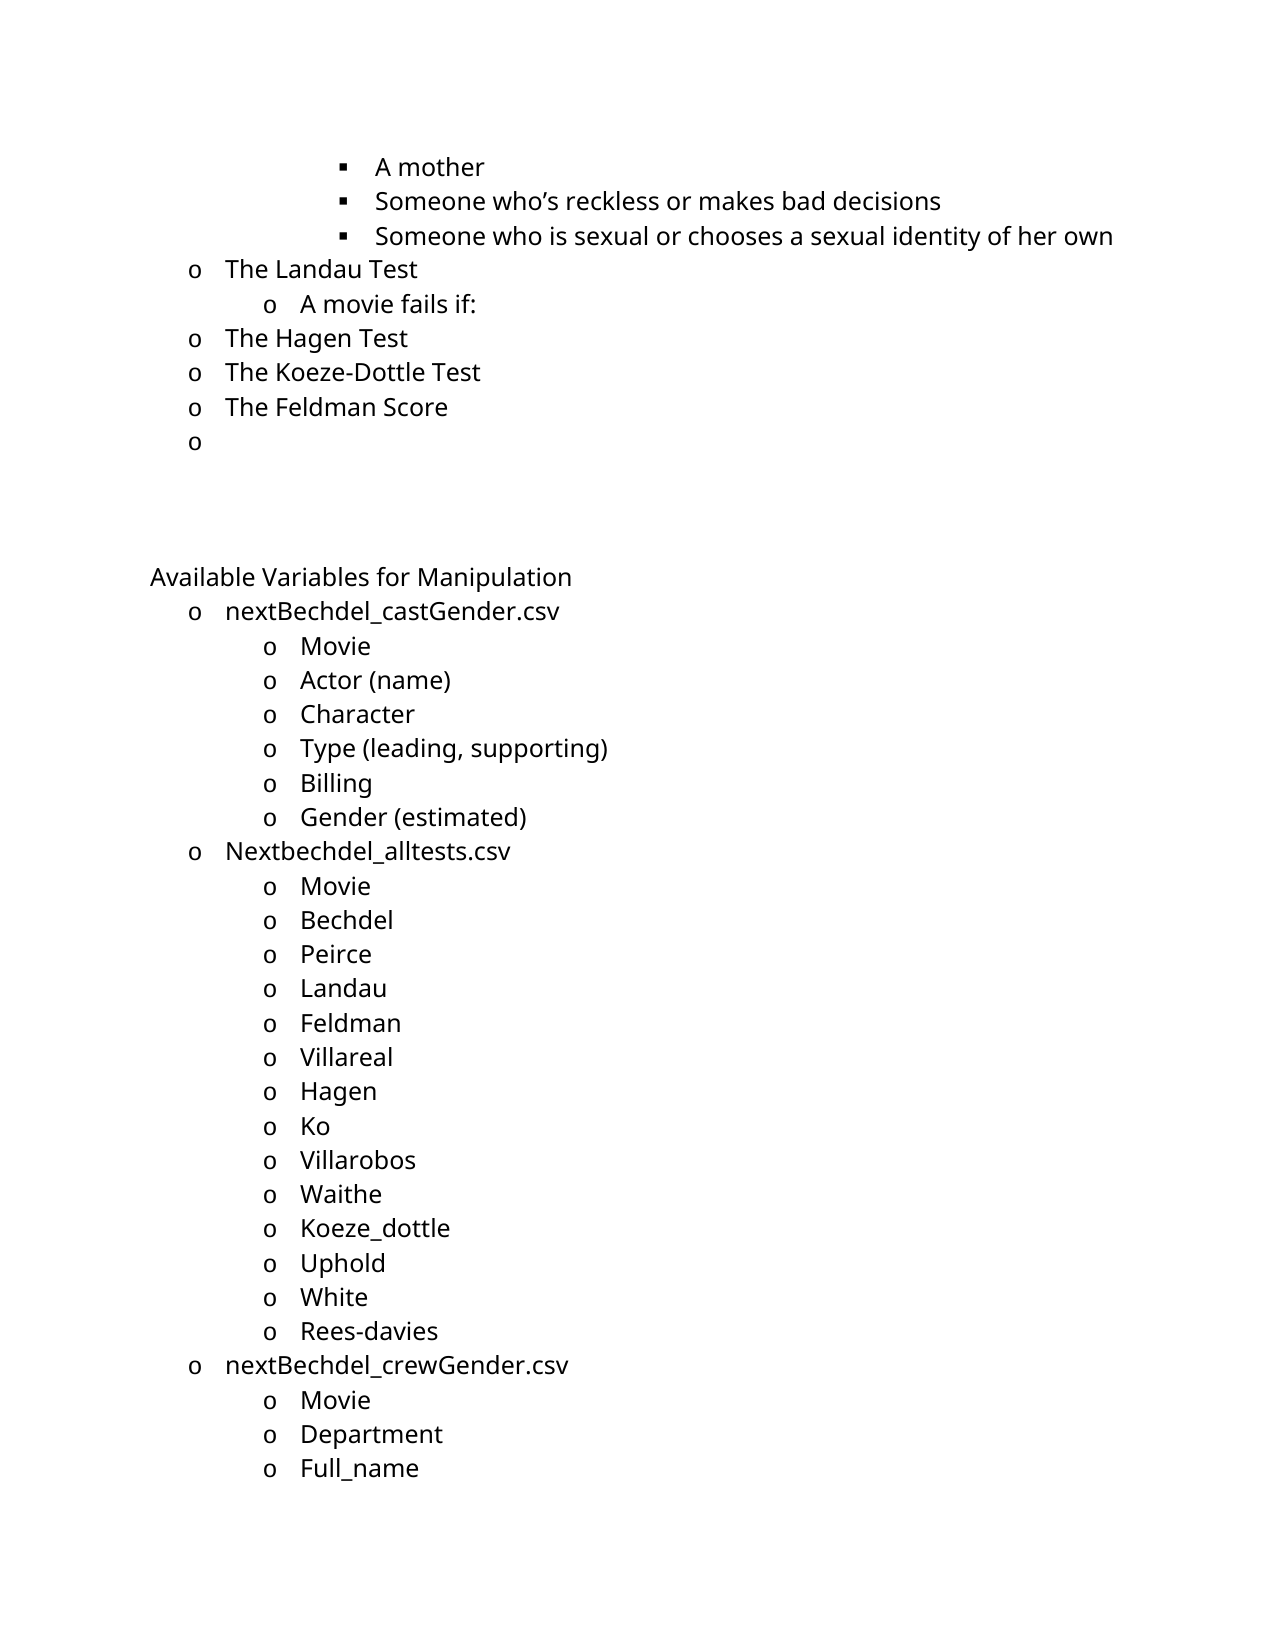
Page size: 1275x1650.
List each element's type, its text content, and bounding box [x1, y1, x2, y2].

list The Koeze-Dottle Test [187, 355, 1125, 389]
list Billing [262, 765, 1125, 800]
list White [262, 1279, 1125, 1314]
list A movie fails if: [262, 286, 1125, 321]
list Full_name [262, 1451, 1125, 1485]
text Available Variables for Manipulation [150, 560, 1125, 594]
list Koeze_dottle [262, 1211, 1125, 1245]
list Movie [262, 1382, 1125, 1417]
list Hagen [262, 1074, 1125, 1108]
list Department [262, 1417, 1125, 1451]
list The Hagen Test [187, 321, 1125, 355]
list Someone who’s reckless or makes bad decisions [337, 184, 1125, 218]
list Villarobos [262, 1142, 1125, 1177]
list Movie [262, 628, 1125, 663]
list Landau [262, 971, 1125, 1005]
list Rees-davies [262, 1314, 1125, 1348]
list Bechdel [262, 902, 1125, 937]
list Character [262, 697, 1125, 731]
list Uphold [262, 1245, 1125, 1279]
list nextBechdel_crewGender.csv [187, 1348, 1125, 1382]
list nextBechdel_castGender.csv [187, 594, 1125, 628]
list Actor (name) [262, 663, 1125, 697]
list Gender (estimated) [262, 800, 1125, 834]
list Ko [262, 1108, 1125, 1142]
list A mother [337, 150, 1125, 184]
list Waithe [262, 1177, 1125, 1211]
list Nextbechdel_alltests.csv [187, 834, 1125, 868]
list The Landau Test [187, 252, 1125, 286]
list Peirce [262, 937, 1125, 971]
list The Feldman Score [187, 389, 1125, 423]
list Villareal [262, 1039, 1125, 1074]
list Someone who is sexual or chooses a sexual identity of her own [337, 218, 1125, 252]
list Movie [262, 868, 1125, 902]
list Feldman [262, 1005, 1125, 1039]
list Type (leading, supporting) [262, 731, 1125, 765]
